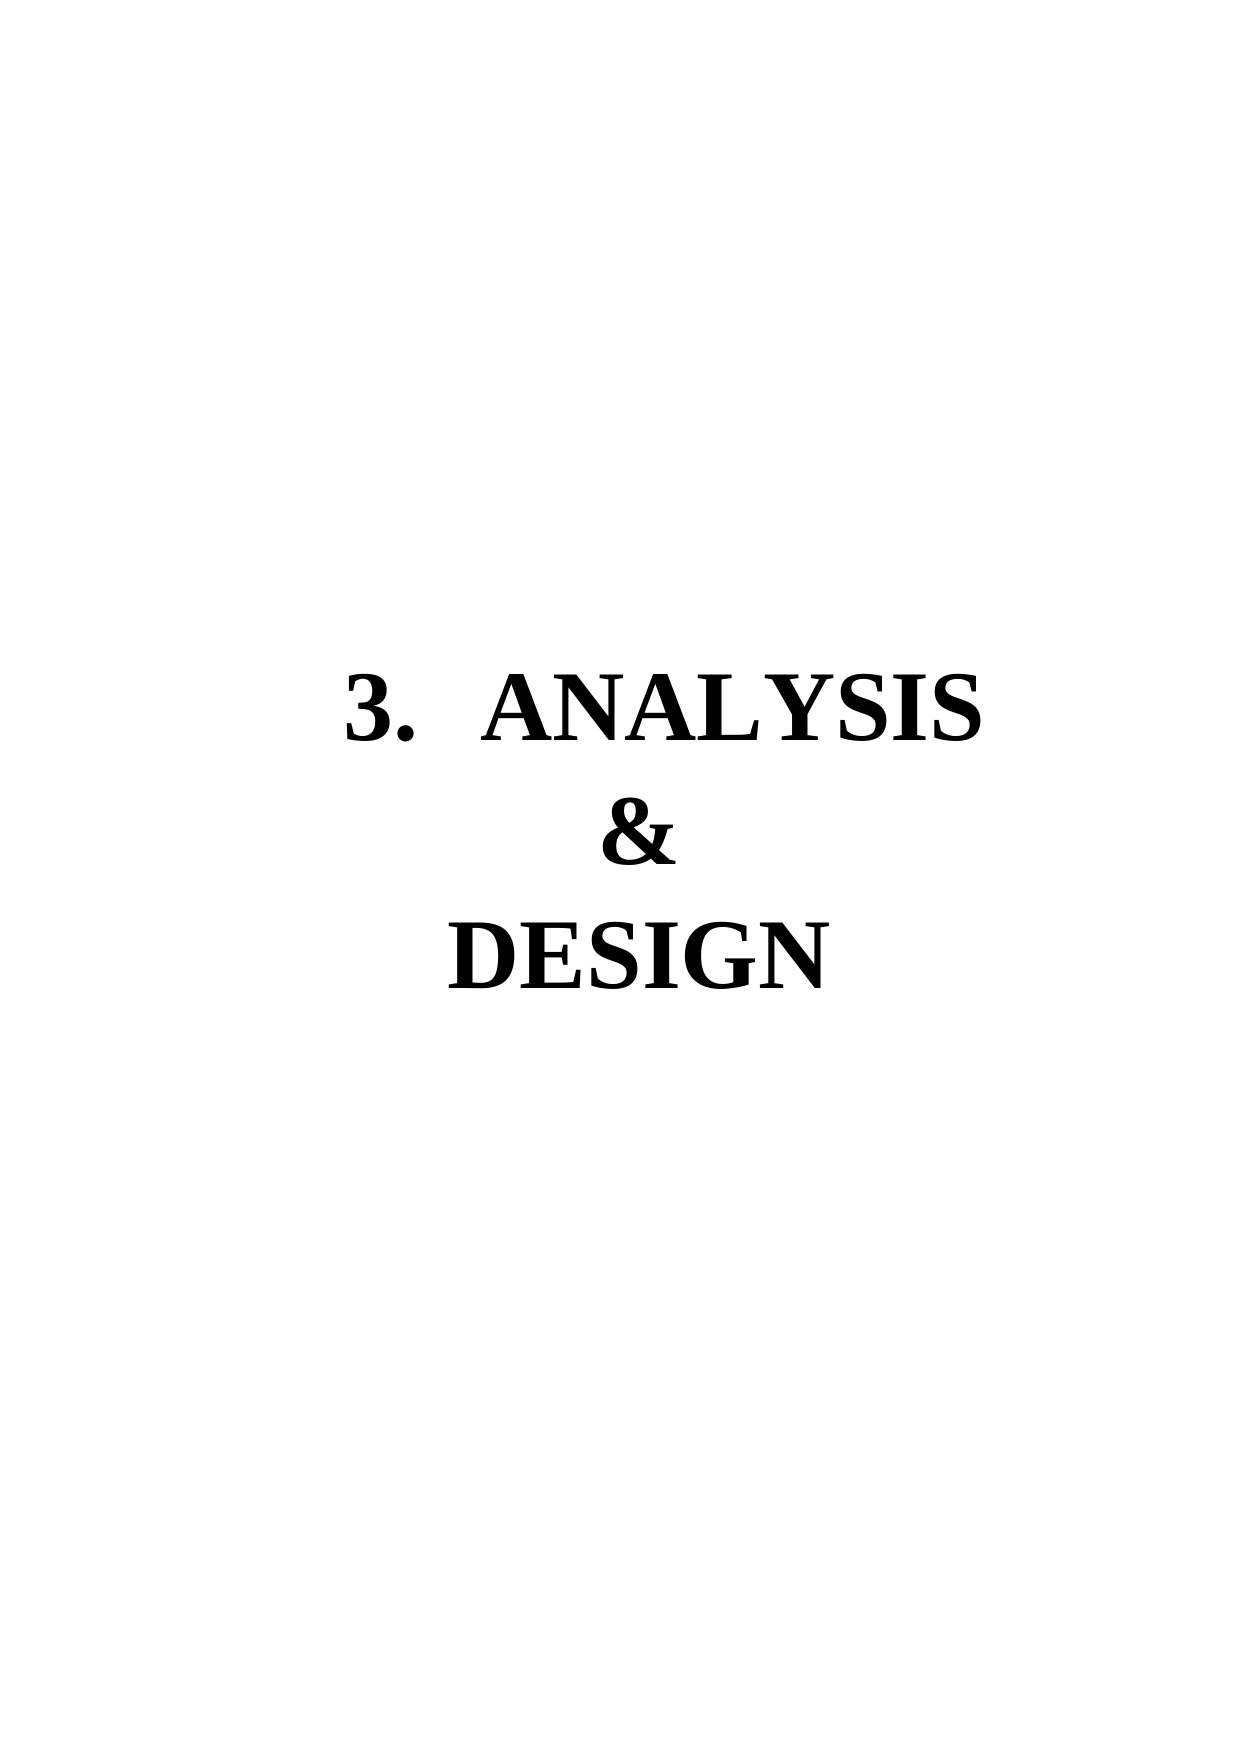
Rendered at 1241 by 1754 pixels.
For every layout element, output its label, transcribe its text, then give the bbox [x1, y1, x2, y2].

list ANALYSIS [238, 647, 1090, 762]
text & [187, 771, 1090, 886]
text DESIGN [187, 895, 1090, 1010]
